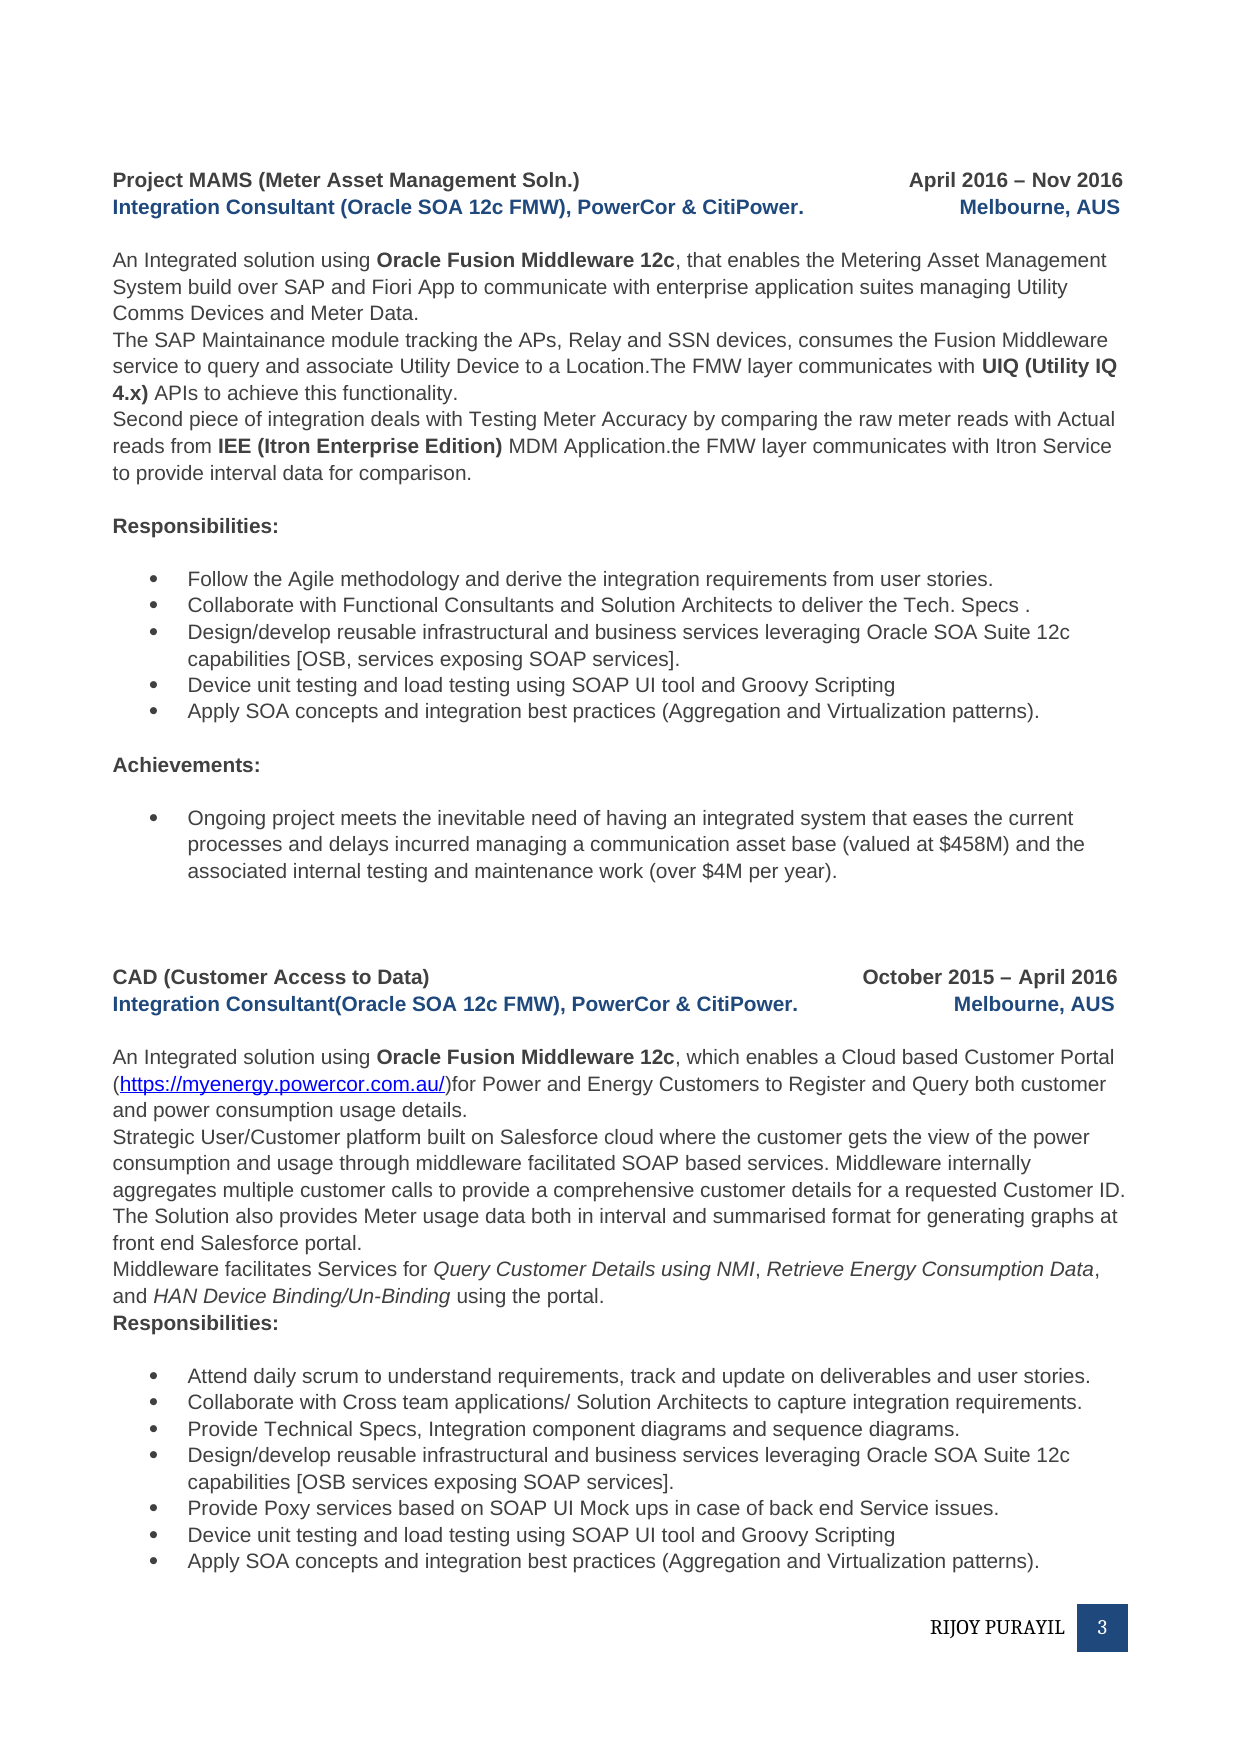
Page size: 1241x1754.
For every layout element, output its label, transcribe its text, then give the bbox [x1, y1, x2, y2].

list Follow the Agile methodology and derive the integration requirements from user stories. [150, 564, 1128, 591]
list Apply SOA concepts and integration best practices (Aggregation and Virtualization patterns). [150, 1547, 1128, 1573]
list Device unit testing and load testing using SOAP UI tool and Groovy Scripting [150, 1520, 1128, 1547]
text Strategic User/Customer platform built on Salesforce cloud where the customer gets the view of the power consumption and usage through middleware facilitated SOAP based services. Middleware internally aggregates multiple customer calls to provide a comprehensive customer details for a requested Customer ID. The Solution also provides Meter usage data both in interval and summarised format for generating graphs at front end Salesforce portal. [112, 1122, 1128, 1255]
list Design/develop reusable infrastructural and business services leveraging Oracle SOA Suite 12c capabilities [OSB services exposing SOAP services]. [150, 1441, 1128, 1494]
text Project MAMS (Meter Asset Management Soln.) April 2016 – Nov 2016 Integration Consultant (Oracle SOA 12c FMW), PowerCor & CitiPower. Melbourne, AUS [112, 166, 1128, 219]
list Collaborate with Cross team applications/ Solution Architects to capture integration requirements. [150, 1387, 1128, 1414]
text An Integrated solution using Oracle Fusion Middleware 12c, that enables the Metering Asset Management System build over SAP and Fiori App to communicate with enterprise application suites managing Utility Comms Devices and Meter Data. [112, 245, 1128, 325]
list Ongoing project meets the inevitable need of having an integrated system that eases the current processes and delays incurred managing a communication asset base (valued at $458M) and the associated internal testing and maintenance work (over $4M per year). [150, 803, 1128, 883]
text Second piece of integration deals with Testing Meter Accuracy by comparing the raw meter reads with Actual reads from IEE (Itron Enterprise Edition) MDM Application.the FMW layer communicates with Itron Service to provide interval data for comparison. [112, 405, 1128, 484]
text Responsibilities: [112, 511, 1128, 537]
text CAD (Customer Access to Data) October 2015 – April 2016 Integration Consultant(Oracle SOA 12c FMW), PowerCor & CitiPower. Melbourne, AUS [112, 962, 1128, 1016]
list Provide Poxy services based on SOAP UI Mock ups in case of back end Service issues. [150, 1494, 1128, 1520]
text Achievements: [112, 750, 1128, 777]
list Attend daily scrum to understand requirements, track and update on deliverables and user stories. [150, 1361, 1128, 1387]
text An Integrated solution using Oracle Fusion Middleware 12c, which enables a Cloud based Customer Portal (https://myenergy.powercor.com.au/)for Power and Energy Customers to Register and Query both customer and power consumption usage details. [112, 1042, 1128, 1122]
text The SAP Maintainance module tracking the APs, Relay and SSN devices, consumes the Fusion Middleware service to query and associate Utility Device to a Location.The FMW layer communicates with UIQ (Utility IQ 4.x) APIs to achieve this functionality. [112, 325, 1128, 405]
list Design/develop reusable infrastructural and business services leveraging Oracle SOA Suite 12c capabilities [OSB, services exposing SOAP services]. [150, 617, 1128, 670]
list Apply SOA concepts and integration best practices (Aggregation and Virtualization patterns). [150, 697, 1128, 723]
text Middleware facilitates Services for Query Customer Details using NMI, Retrieve Energy Consumption Data, and HAN Device Binding/Un-Binding using the portal. [112, 1255, 1128, 1308]
text Responsibilities: [112, 1308, 1128, 1334]
list Collaborate with Functional Consultants and Solution Architects to deliver the Tech. Specs . [150, 591, 1128, 617]
list Provide Technical Specs, Integration component diagrams and sequence diagrams. [150, 1414, 1128, 1441]
list Device unit testing and load testing using SOAP UI tool and Groovy Scripting [150, 670, 1128, 697]
